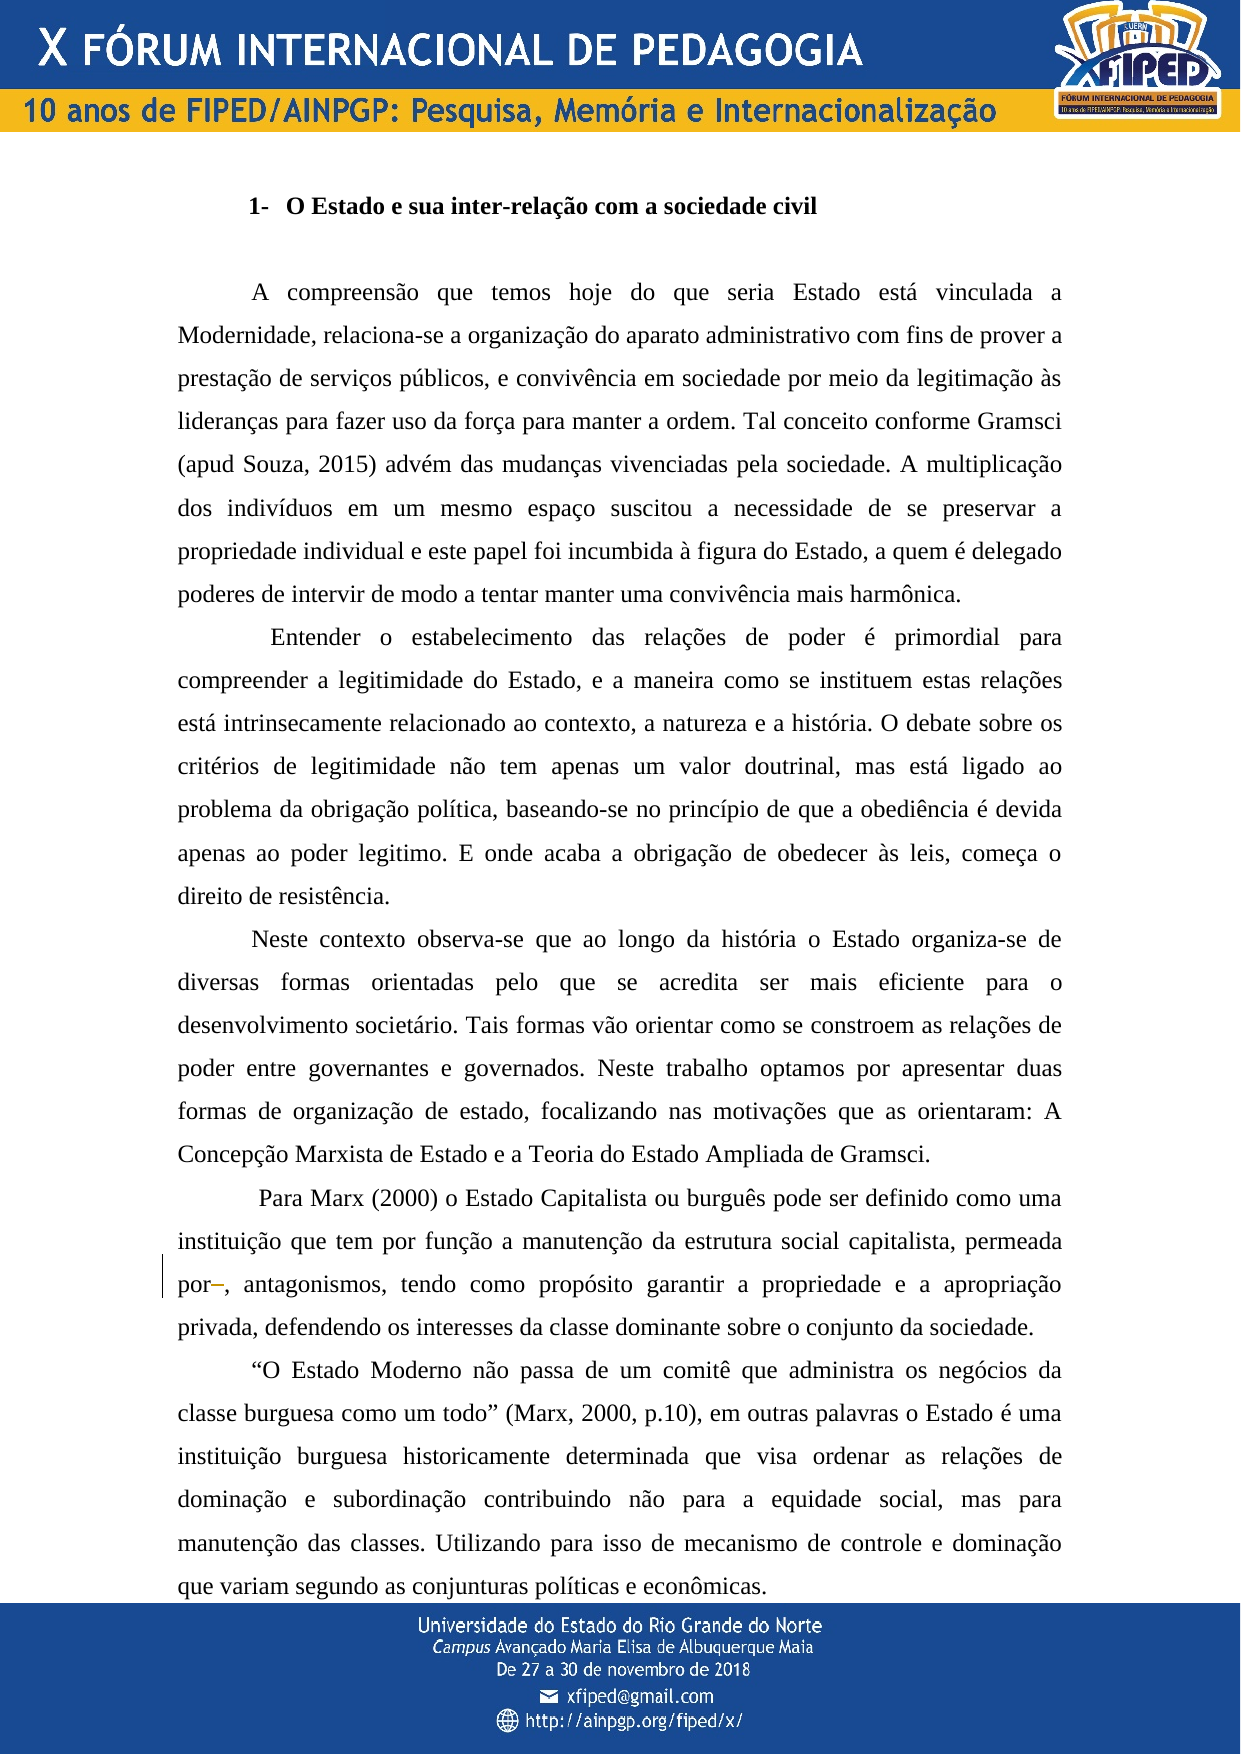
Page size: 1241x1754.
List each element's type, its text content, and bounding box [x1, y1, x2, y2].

picture [0, 1603, 1241, 1754]
text A compreensão que temos hoje do que seria Estado está vinculada a Modernidade, relaciona-se a organização do aparato administrativo com fins de prover a prestação de serviços públicos, e convivência em sociedade por meio da legitimação às lideranças para fazer uso da força para manter a ordem. Tal conceito conforme Gramsci (apud Souza, 2015) advém das mudanças vivenciadas pela sociedade. A multiplicação dos indivíduos em um mesmo espaço suscitou a necessidade de se preservar a propriedade individual e este papel foi incumbida à figura do Estado, a quem é delegado poderes de intervir de modo a tentar manter uma convivência mais harmônica. [177, 277, 1063, 608]
list O Estado e sua inter-relação com a sociedade civil [248, 191, 1063, 219]
text Para Marx (2000) o Estado Capitalista ou burguês pode ser definido como uma instituição que tem por função a manutenção da estrutura social capitalista, permeada por, antagonismos, tendo como propósito garantir a propriedade e a apropriação privada, defendendo os interesses da classe dominante sobre o conjunto da sociedade. [177, 1183, 1063, 1341]
text “O Estado Moderno não passa de um comitê que administra os negócios da classe burguesa como um todo” (Marx, 2000, p.10), em outras palavras o Estado é uma instituição burguesa historicamente determinada que visa ordenar as relações de dominação e subordinação contribuindo não para a equidade social, mas para manutenção das classes. Utilizando para isso de mecanismo de controle e dominação que variam segundo as conjunturas políticas e econômicas. [177, 1355, 1063, 1599]
picture [0, 0, 1241, 132]
text Entender o estabelecimento das relações de poder é primordial para compreender a legitimidade do Estado, e a maneira como se instituem estas relações está intrinsecamente relacionado ao contexto, a natureza e a história. O debate sobre os critérios de legitimidade não tem apenas um valor doutrinal, mas está ligado ao problema da obrigação política, baseando-se no princípio de que a obediência é devida apenas ao poder legitimo. E onde acaba a obrigação de obedecer às leis, começa o direito de resistência. [177, 622, 1063, 909]
text Neste contexto observa-se que ao longo da história o Estado organiza-se de diversas formas orientadas pelo que se acredita ser mais eficiente para o desenvolvimento societário. Tais formas vão orientar como se constroem as relações de poder entre governantes e governados. Neste trabalho optamos por apresentar duas formas de organização de estado, focalizando nas motivações que as orientaram: A Concepção Marxista de Estado e a Teoria do Estado Ampliada de Gramsci. [177, 924, 1063, 1168]
